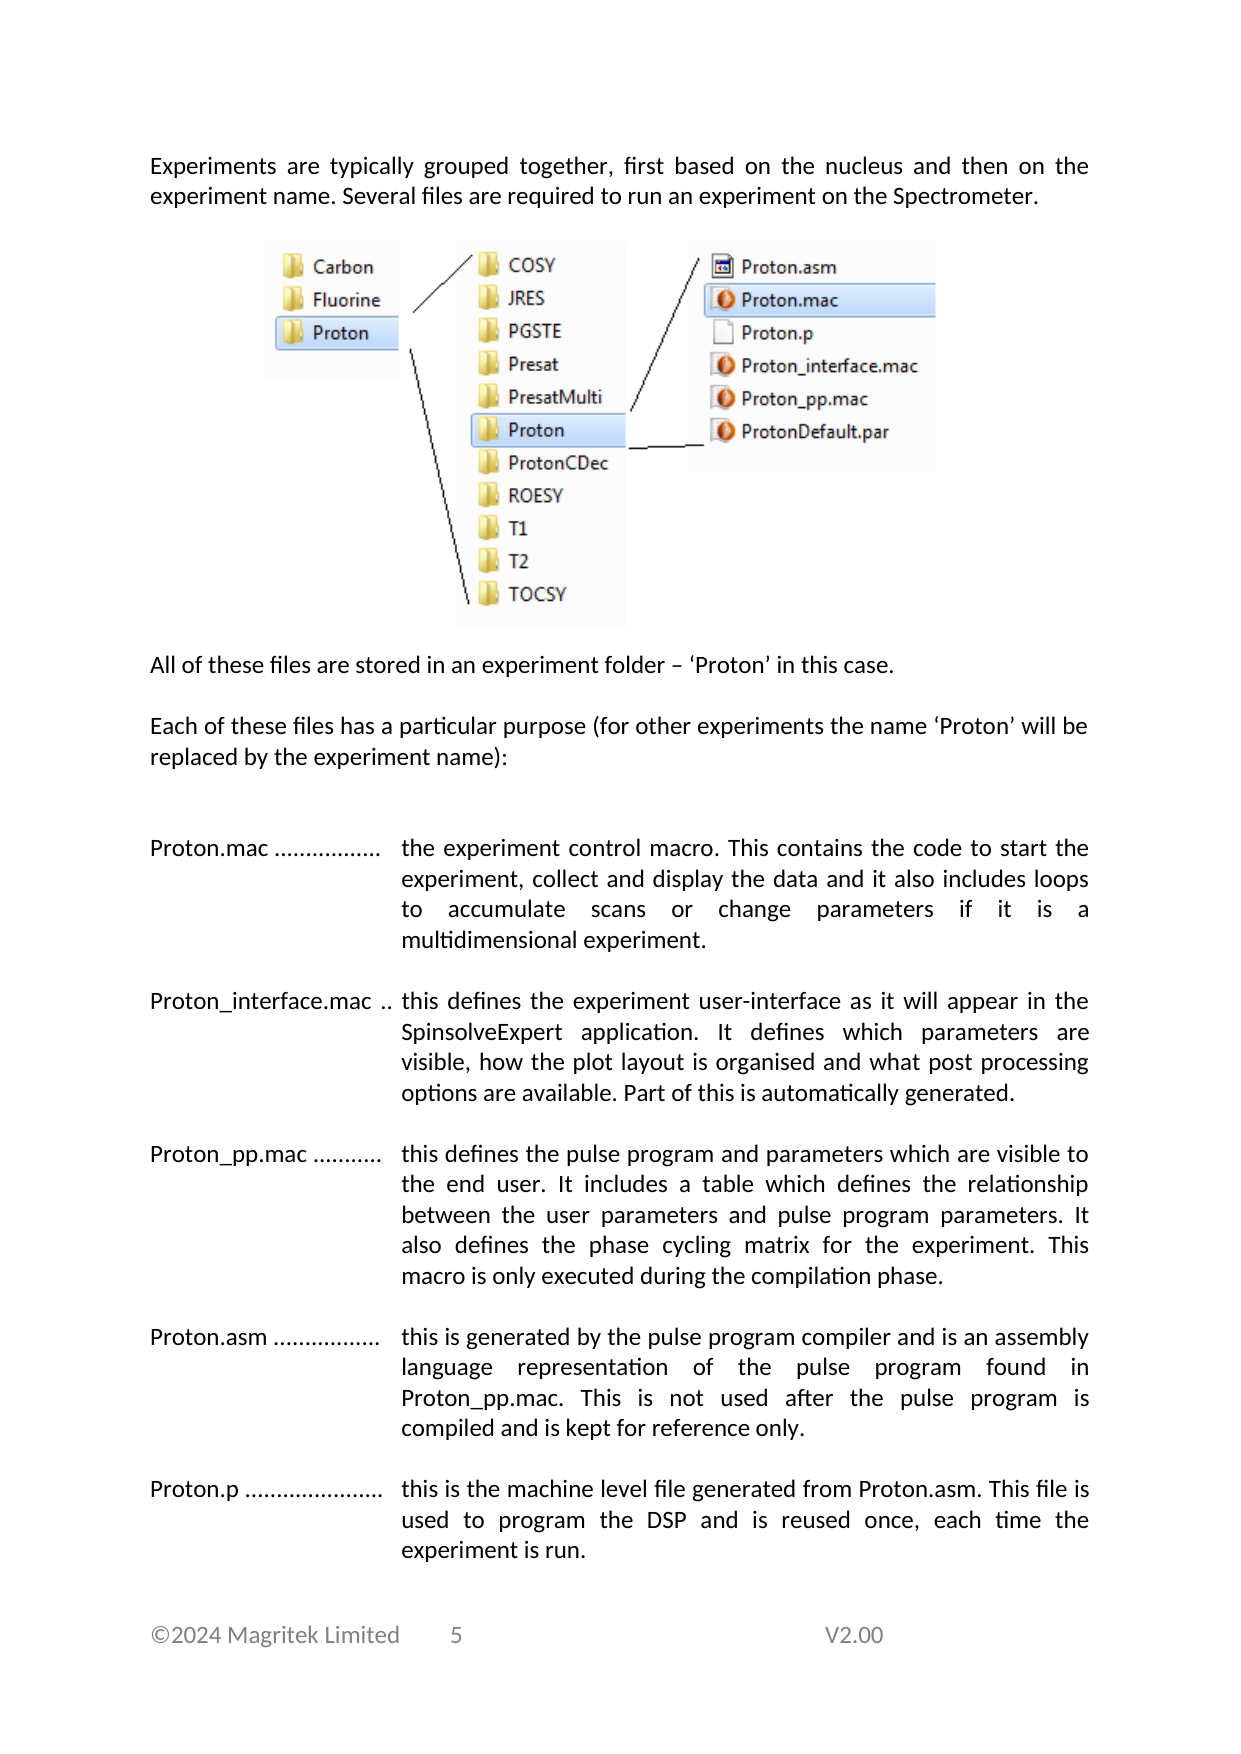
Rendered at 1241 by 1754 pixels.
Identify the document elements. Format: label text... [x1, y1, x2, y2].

text All of these files are stored in an experiment folder – ‘Proton’ in this case. [150, 649, 1090, 680]
text Each of these files has a particular purpose (for other experiments the name ‘Proton’ will be replaced by the experiment name): [150, 710, 1090, 771]
text Proton.mac ................. the experiment control macro. This contains the code to start the experiment, collect and display the data and it also includes loops to accumulate scans or change parameters if it is a multidimensional experiment. [150, 832, 1090, 954]
text Proton.asm ................. this is generated by the pulse program compiler and is an assembly language representation of the pulse program found in Proton_pp.mac. This is not used after the pulse program is compiled and is kept for reference only. [150, 1321, 1090, 1443]
text Proton.p ...................... this is the machine level file generated from Proton.asm. This file is used to program the DSP and is reused once, each time the experiment is run. [150, 1473, 1090, 1565]
text Proton_pp.mac ........... this defines the pulse program and parameters which are visible to the end user. It includes a table which defines the relationship between the user parameters and pulse program parameters. It also defines the phase cycling matrix for the experiment. This macro is only executed during the compilation phase. [150, 1138, 1090, 1290]
picture [263, 241, 978, 650]
text Proton_interface.mac .. this defines the experiment user-interface as it will appear in the SpinsolveExpert application. It defines which parameters are visible, how the plot layout is organised and what post processing options are available. Part of this is automatically generated. [150, 985, 1090, 1107]
text Experiments are typically grouped together, first based on the nucleus and then on the experiment name. Several files are required to run an experiment on the Spectrometer. [150, 150, 1090, 211]
